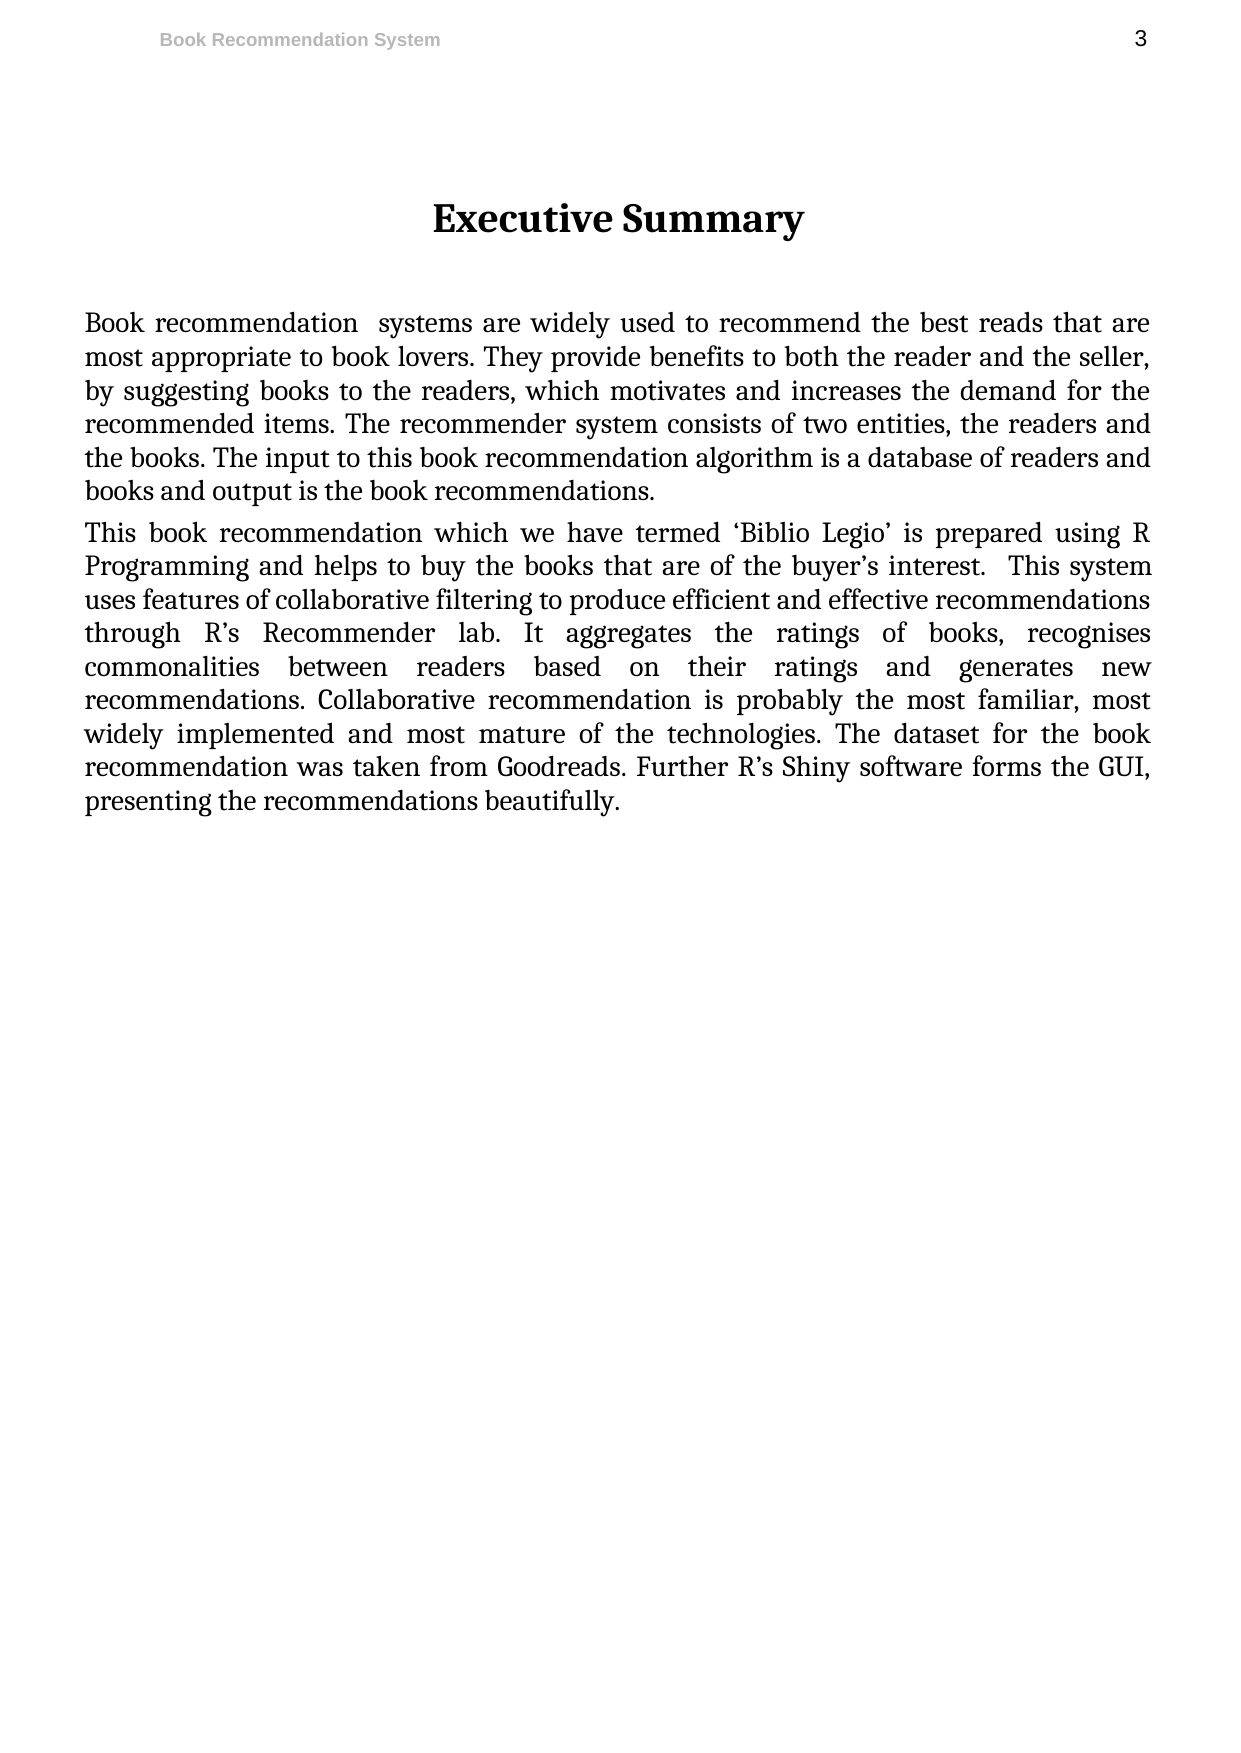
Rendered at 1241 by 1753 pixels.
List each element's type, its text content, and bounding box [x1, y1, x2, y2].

text Book recommendation systems are widely used to recommend the best reads that are most appropriate to book lovers. They provide benefits to both the reader and the seller, by suggesting books to the readers, which motivates and increases the demand for the recommended items. The recommender system consists of two entities, the readers and the books. The input to this book recommendation algorithm is a database of readers and books and output is the book recommendations. [84, 307, 1153, 508]
text Executive Summary [84, 195, 1153, 243]
text This book recommendation which we have termed ‘Biblio Legio’ is prepared using R Programming and helps to buy the books that are of the buyer’s interest. This system uses features of collaborative filtering to produce efficient and effective recommendations through R’s Recommender lab. It aggregates the ratings of books, recognises commonalities between readers based on their ratings and generates new recommendations. Collaborative recommendation is probably the most familiar, most widely implemented and most mature of the technologies. The dataset for the book recommendation was taken from Goodreads. Further R’s Shiny software forms the GUI, presenting the recommendations beautifully. [84, 516, 1153, 818]
